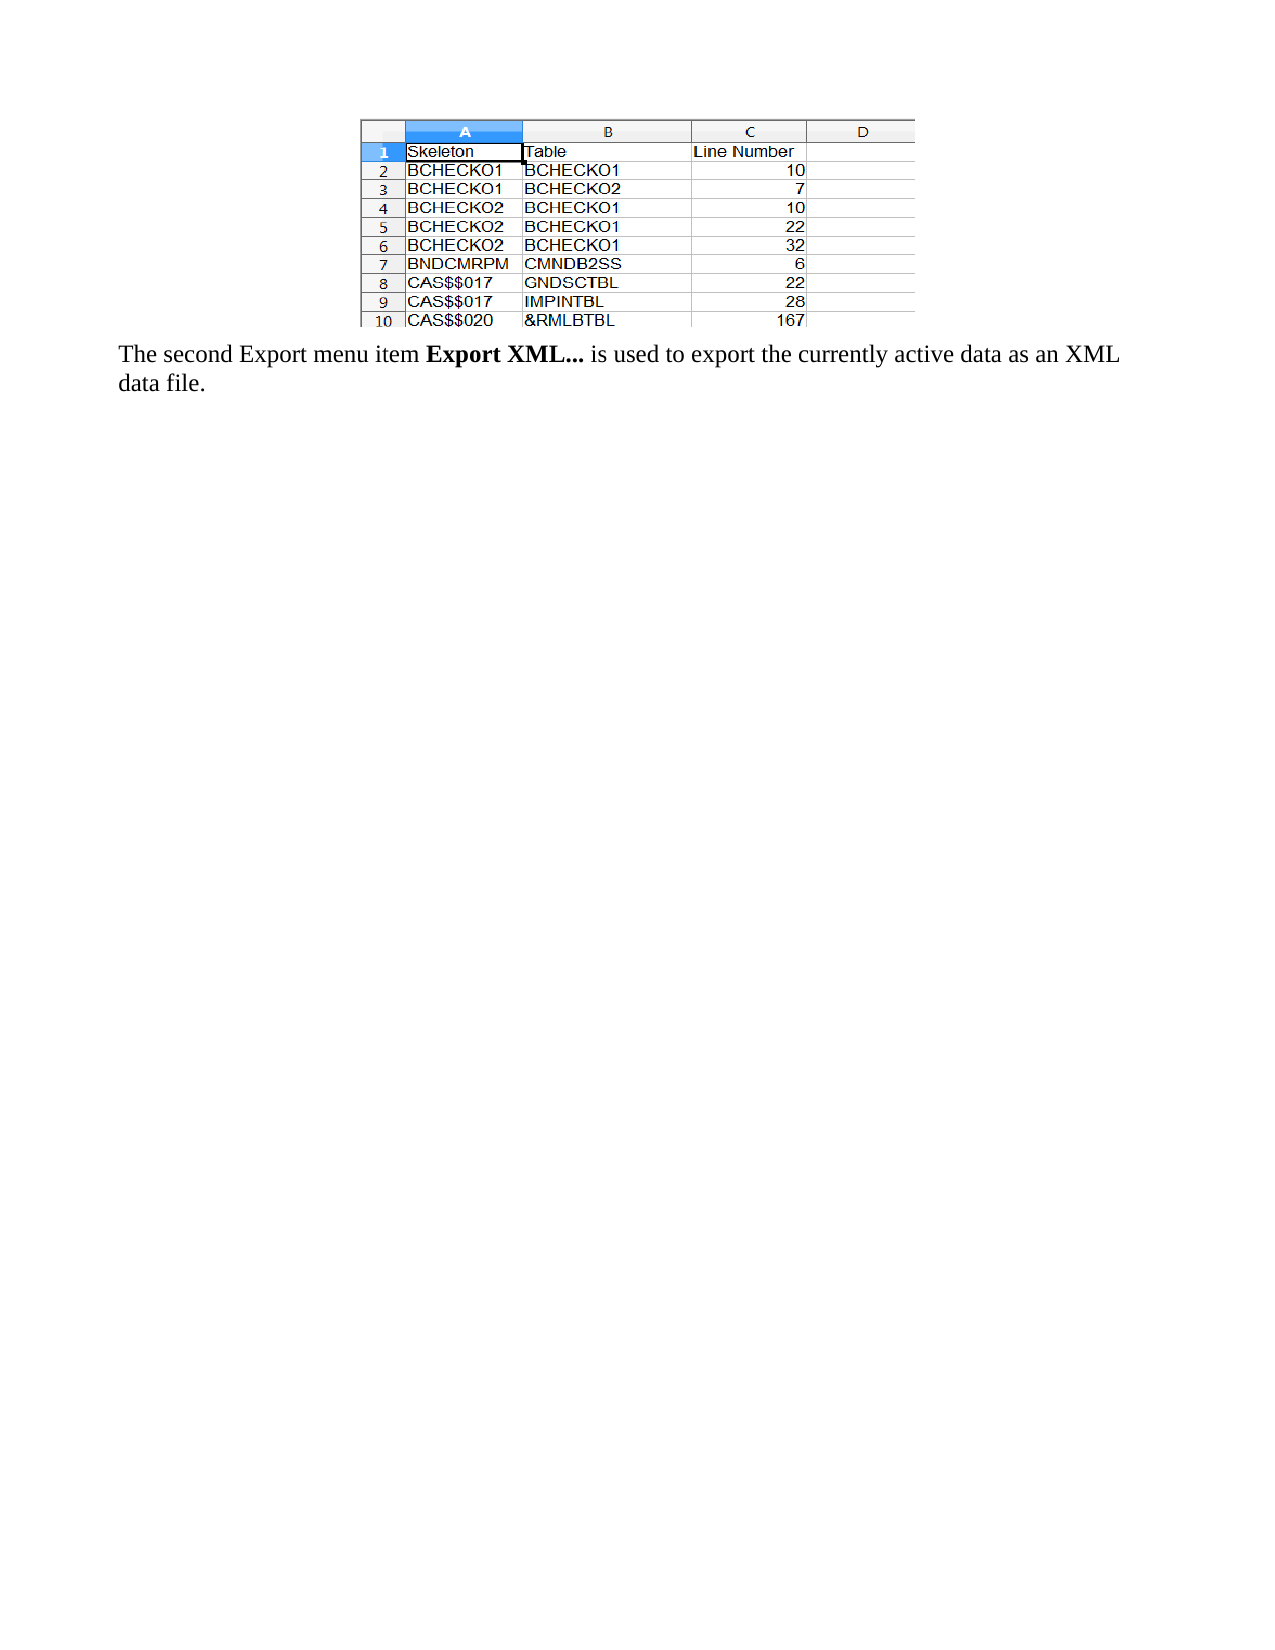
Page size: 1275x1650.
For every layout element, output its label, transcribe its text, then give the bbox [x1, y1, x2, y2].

text The second Export menu item Export XML... is used to export the currently active data as an XML data file. [118, 339, 1157, 397]
picture [360, 118, 915, 327]
